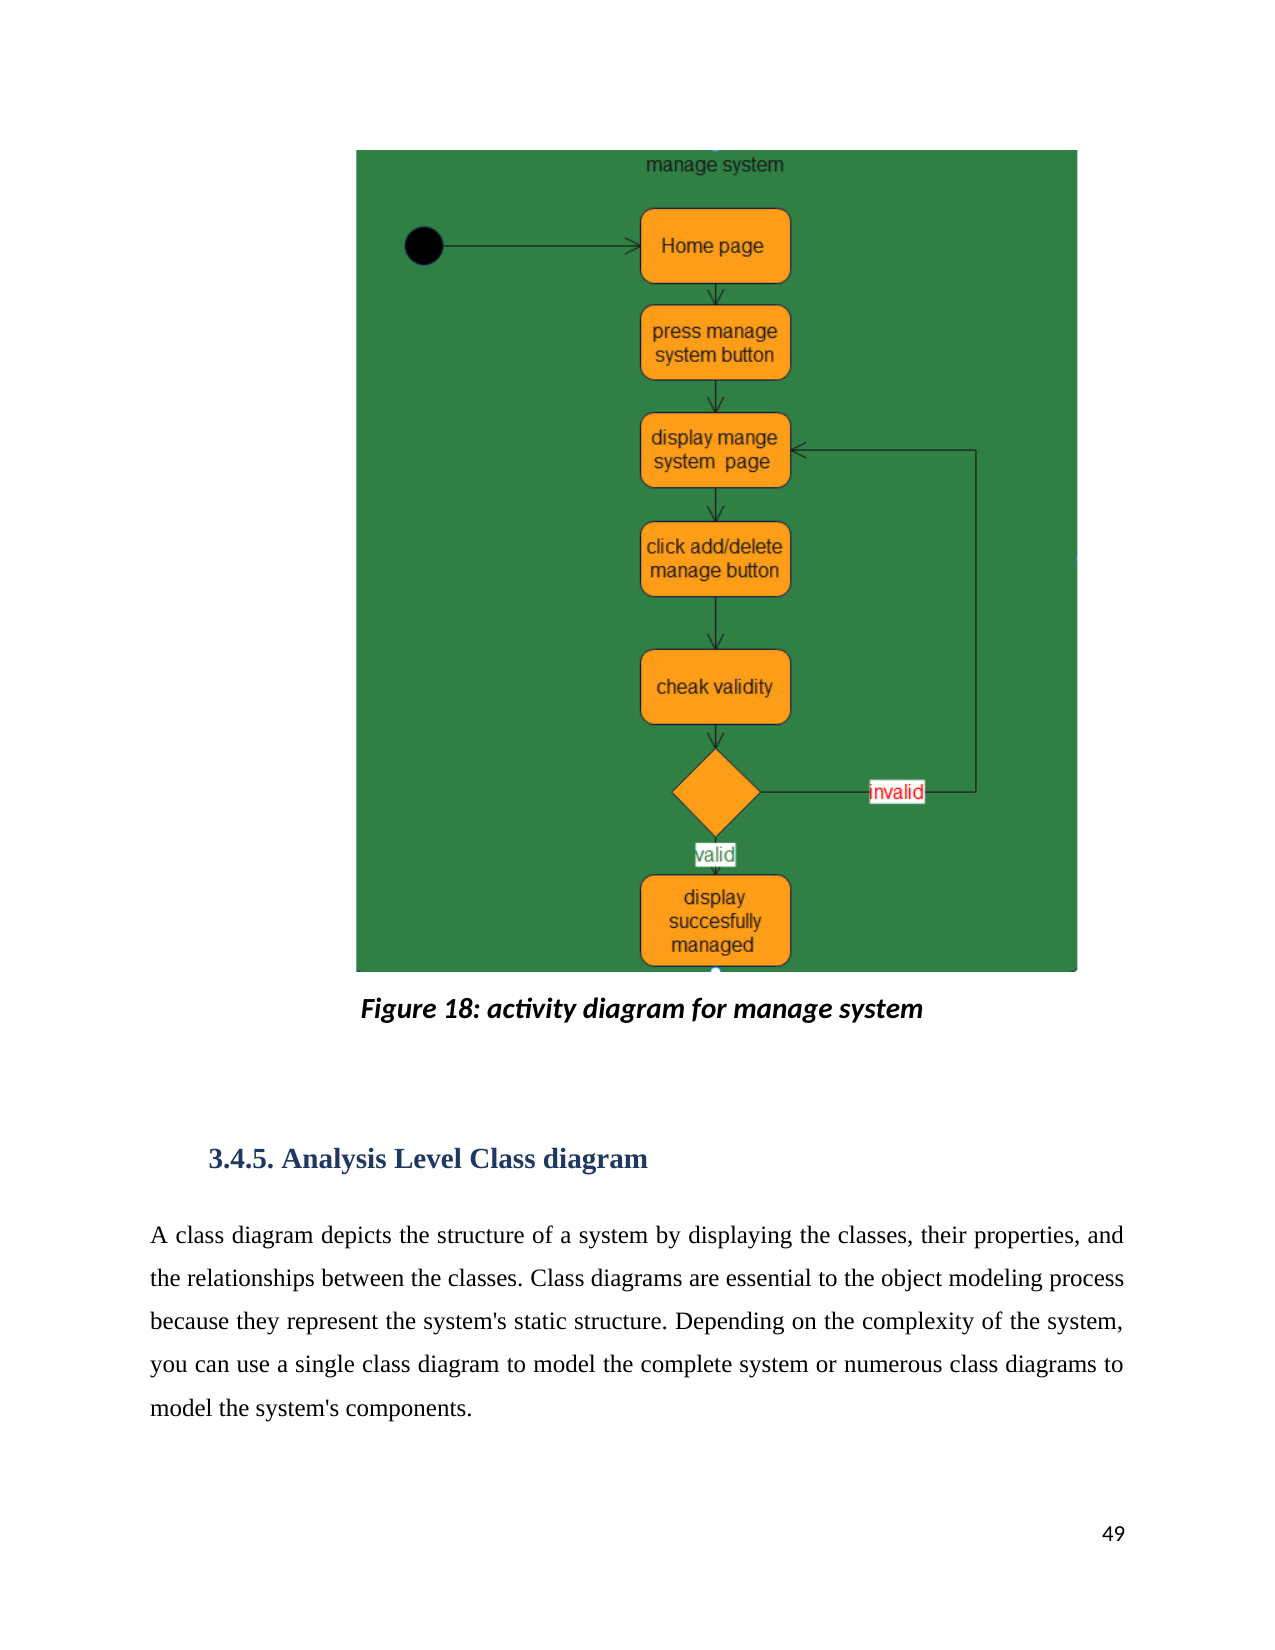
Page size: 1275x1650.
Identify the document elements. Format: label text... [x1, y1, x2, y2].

subtitle 3.4.5. Analysis Level Class diagram [150, 1141, 1125, 1174]
text A class diagram depicts the structure of a system by displaying the classes, their properties, and the relationships between the classes. Class diagrams are essential to the object modeling process because they represent the system's static structure. Depending on the complexity of the system, you can use a single class diagram to model the complete system or numerous class diagrams to model the system's components. [150, 1220, 1125, 1421]
text Figure 18: activity diagram for manage system [150, 990, 1125, 1026]
picture [356, 150, 1078, 972]
